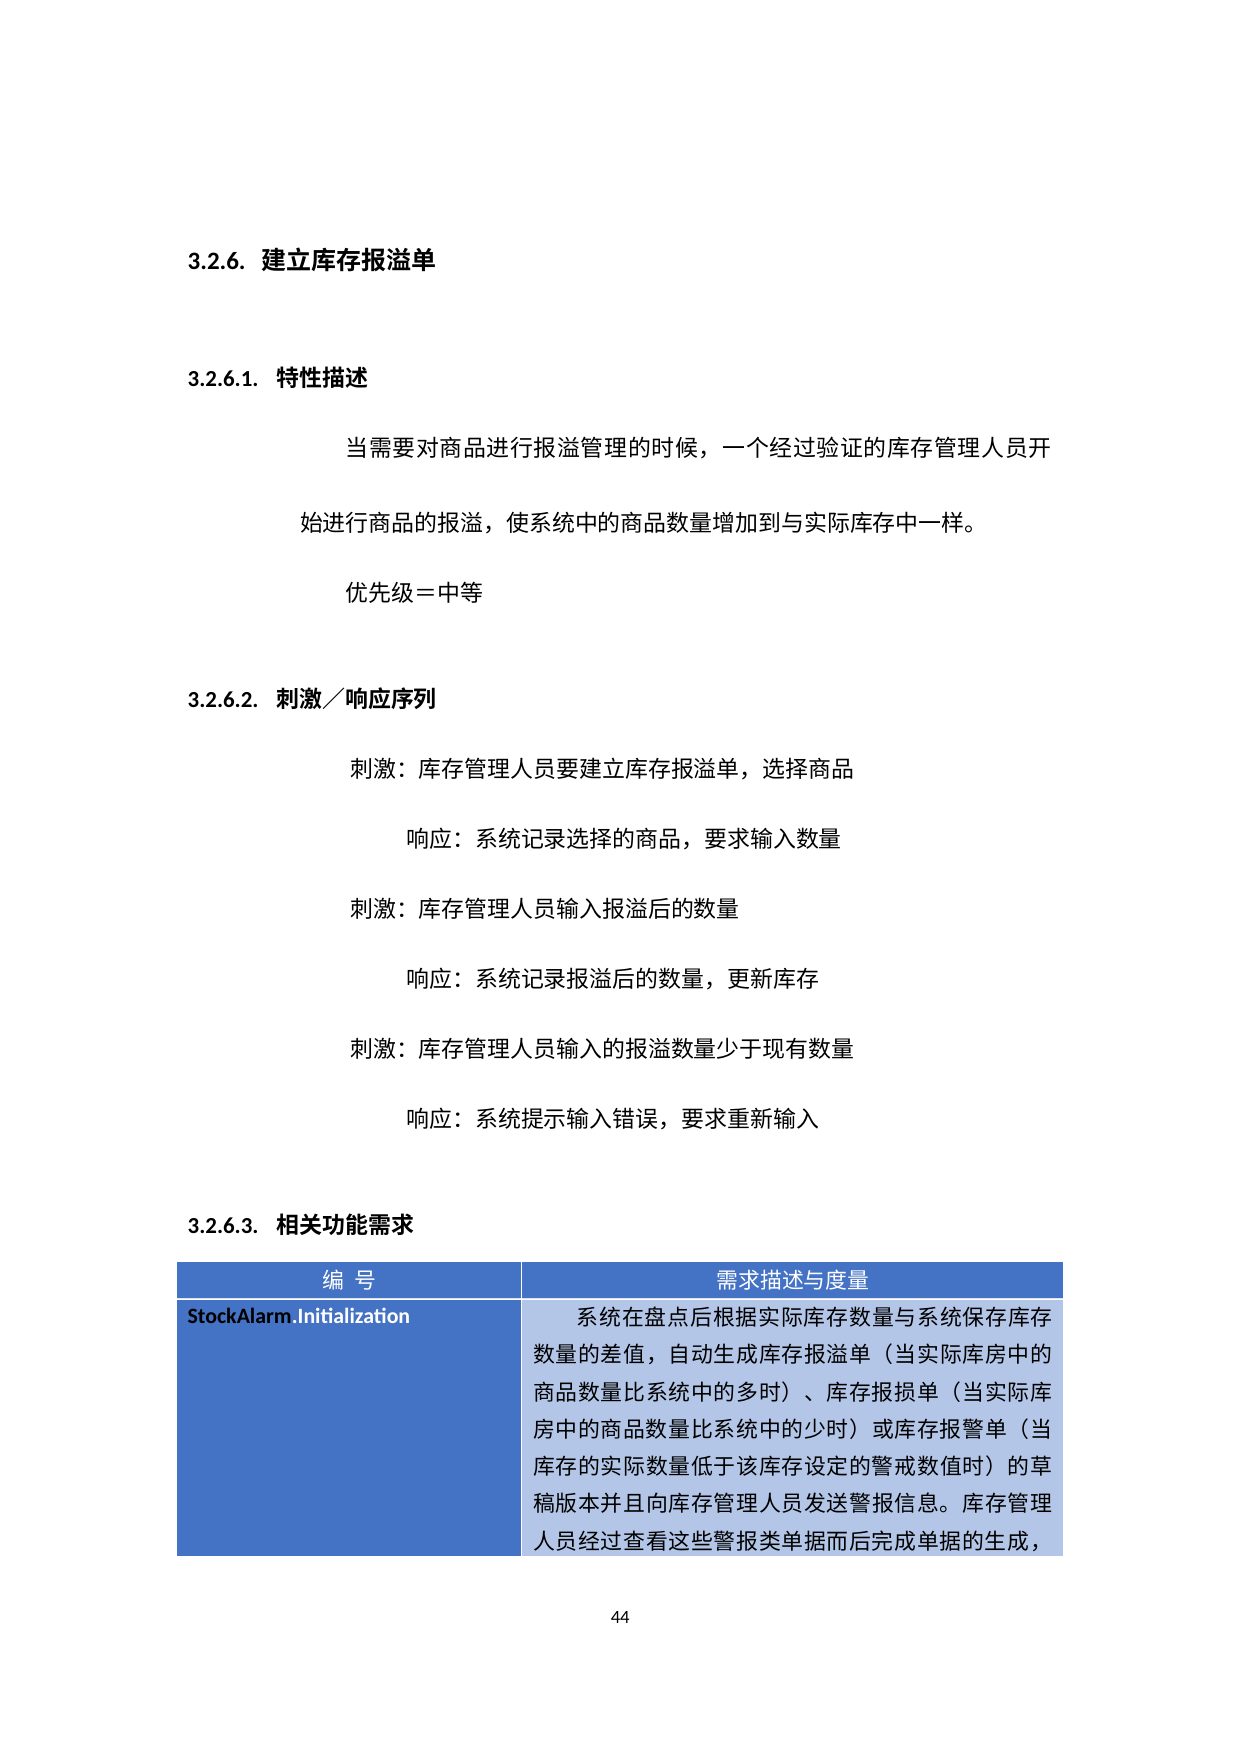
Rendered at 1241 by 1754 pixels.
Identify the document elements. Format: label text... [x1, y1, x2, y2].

list 当需要对商品进行报溢管理的时候，一个经过验证的库存管理人员开始进行商品的报溢，使系统中的商品数量增加到与实际库存中一样。 [300, 414, 1053, 554]
text 响应：系统提示输入错误，要求重新输入 [362, 1085, 1053, 1150]
text 响应：系统记录选择的商品，要求输入数量 [362, 805, 1053, 870]
list 优先级＝中等 [300, 559, 1053, 624]
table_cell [177, 1300, 521, 1556]
text 响应：系统记录报溢后的数量，更新库存 [362, 945, 1053, 1010]
list 特性描述 [187, 344, 1053, 409]
text 刺激：库存管理人员输入的报溢数量少于现有数量 [319, 1015, 1053, 1080]
text 刺激：库存管理人员要建立库存报溢单，选择商品 [319, 735, 1053, 800]
subtitle 建立库存报溢单 [187, 226, 1053, 291]
list 相关功能需求 [187, 1191, 1053, 1256]
table_header 编 号 [177, 1262, 521, 1298]
text 刺激：库存管理人员输入报溢后的数量 [319, 875, 1053, 940]
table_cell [522, 1300, 1063, 1556]
table_header 需求描述与度量 [522, 1262, 1063, 1298]
list 刺激／响应序列 [187, 665, 1053, 730]
